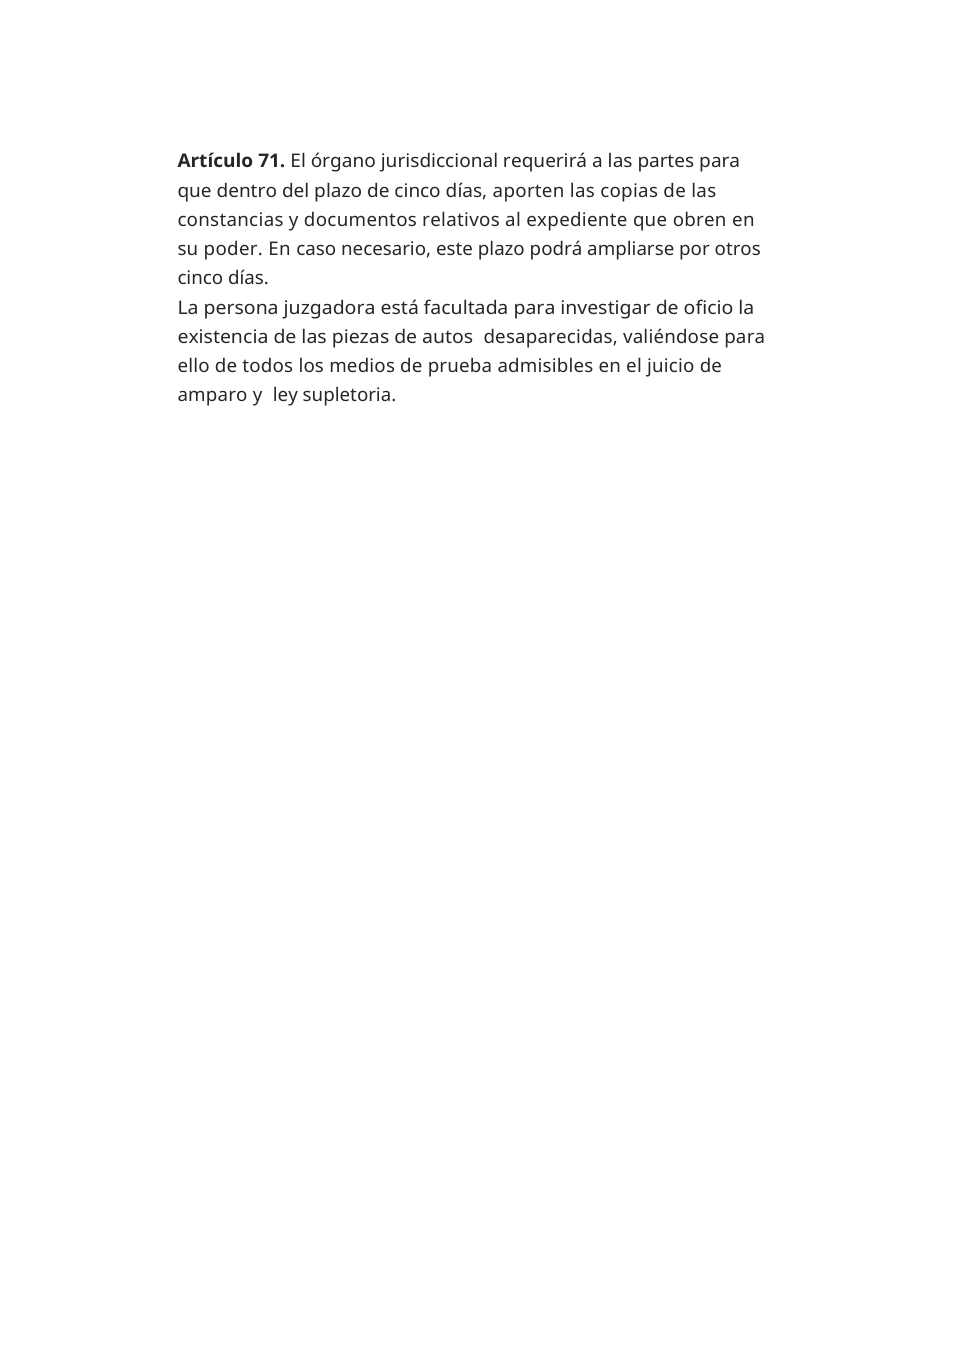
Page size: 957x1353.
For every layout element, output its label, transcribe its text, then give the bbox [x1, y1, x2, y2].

text La persona juzgadora está facultada para investigar de oficio la existencia de las piezas de autos desaparecidas, valiéndose para ello de todos los medios de prueba admisibles en el juicio de amparo y ley supletoria. [177, 294, 779, 407]
text Artículo 71. El órgano jurisdiccional requerirá a las partes para que dentro del plazo de cinco días, aporten las copias de las constancias y documentos relativos al expediente que obren en su poder. En caso necesario, este plazo podrá ampliarse por otros cinco días. [177, 148, 779, 290]
